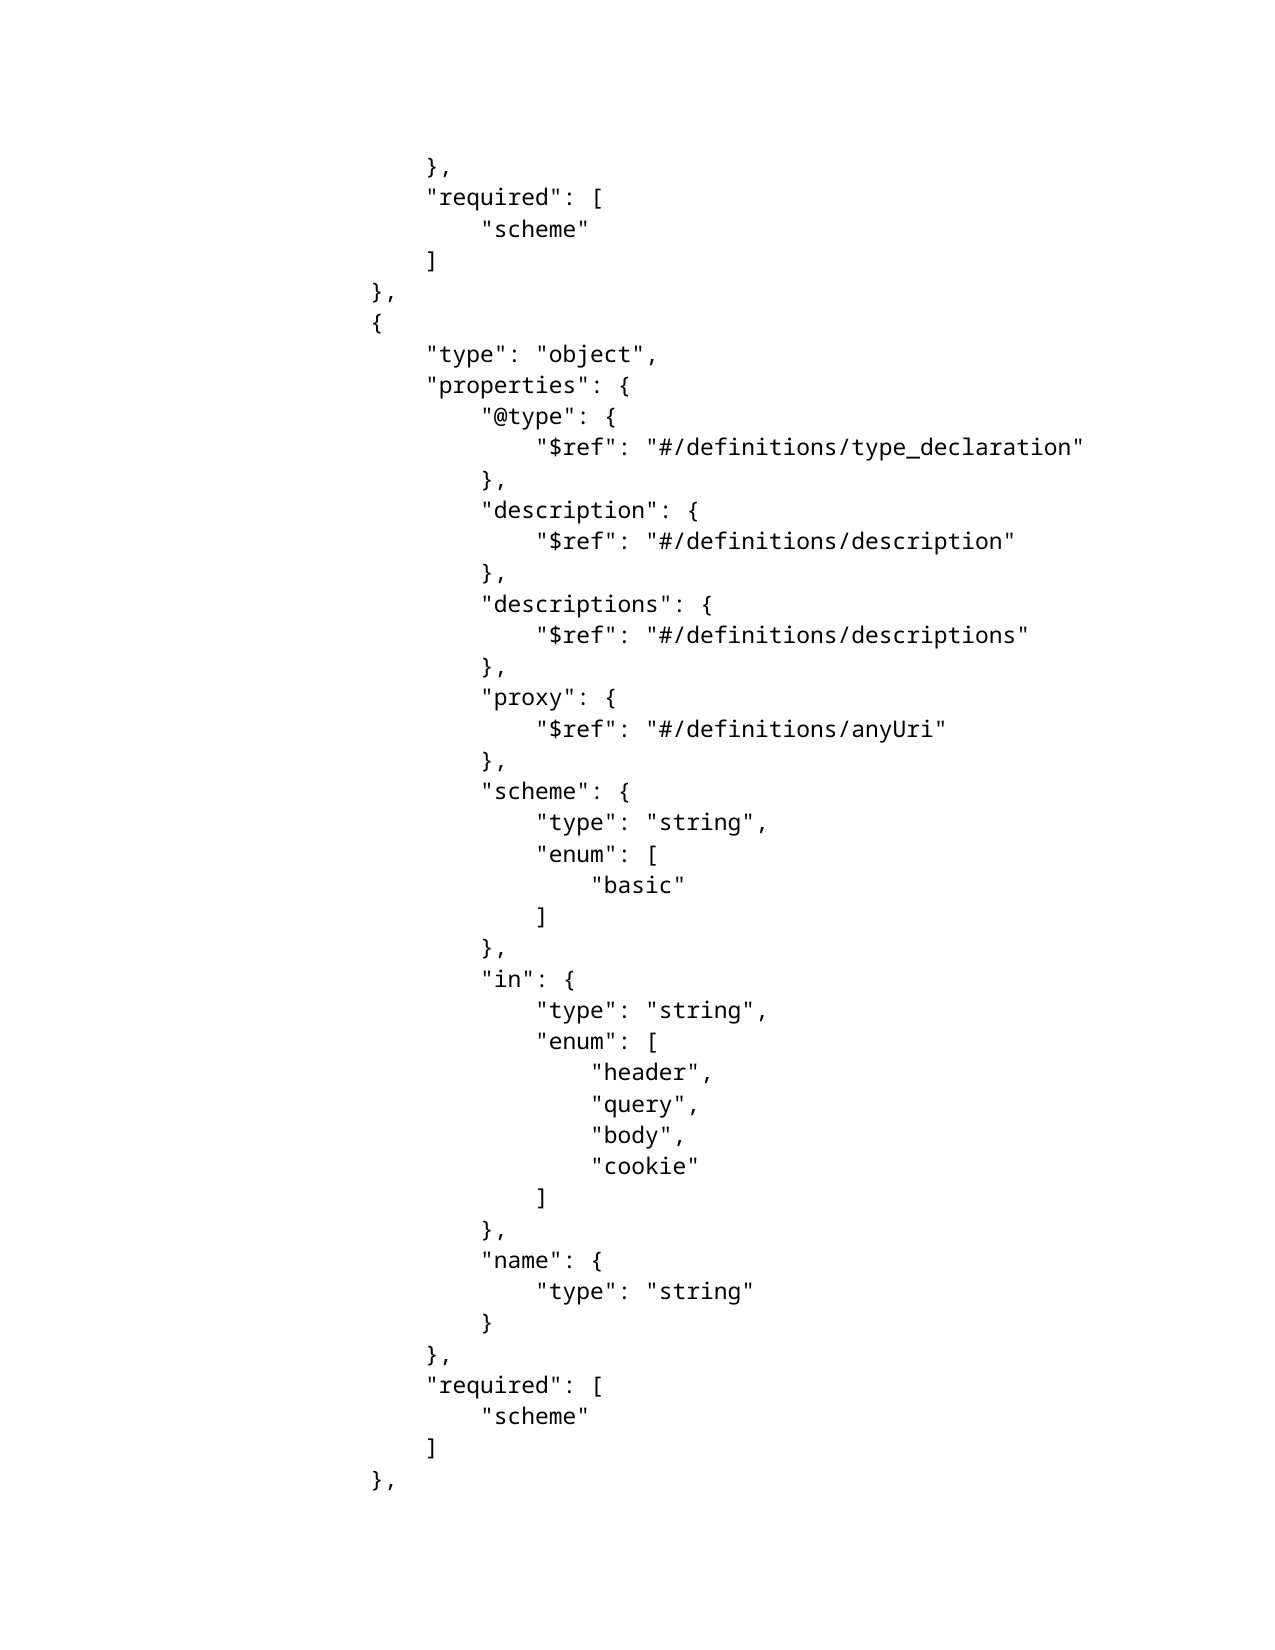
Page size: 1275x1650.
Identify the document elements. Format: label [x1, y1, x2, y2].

text [150, 150, 1125, 1494]
